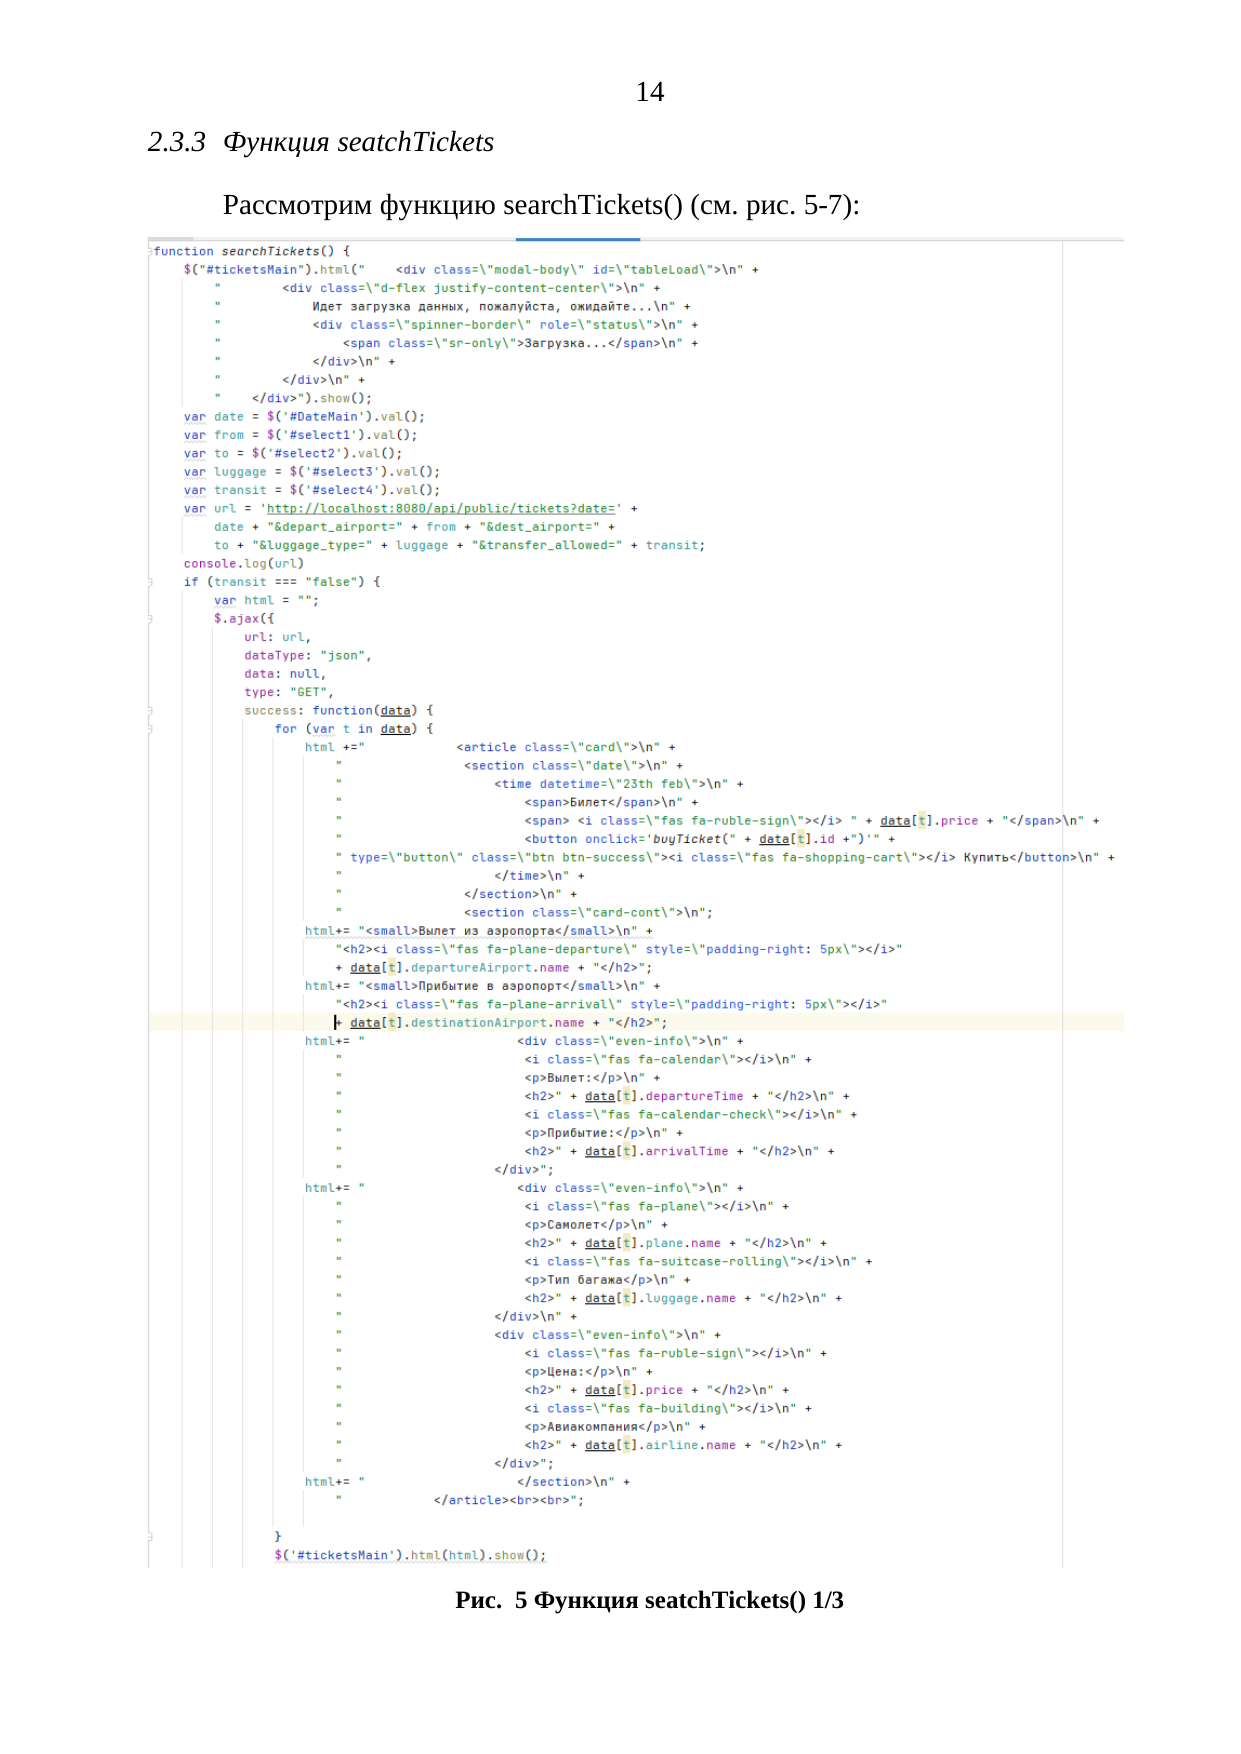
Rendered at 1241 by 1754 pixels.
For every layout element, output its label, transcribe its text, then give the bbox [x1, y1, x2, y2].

text Рис. 5 Функция seatchTickets() 1/3 [148, 1585, 1152, 1613]
text Рассмотрим функцию searchTickets() (см. рис. 5-7): [148, 187, 1152, 220]
picture [147, 237, 1125, 1568]
subtitle Функция seatchTickets [148, 124, 1152, 158]
